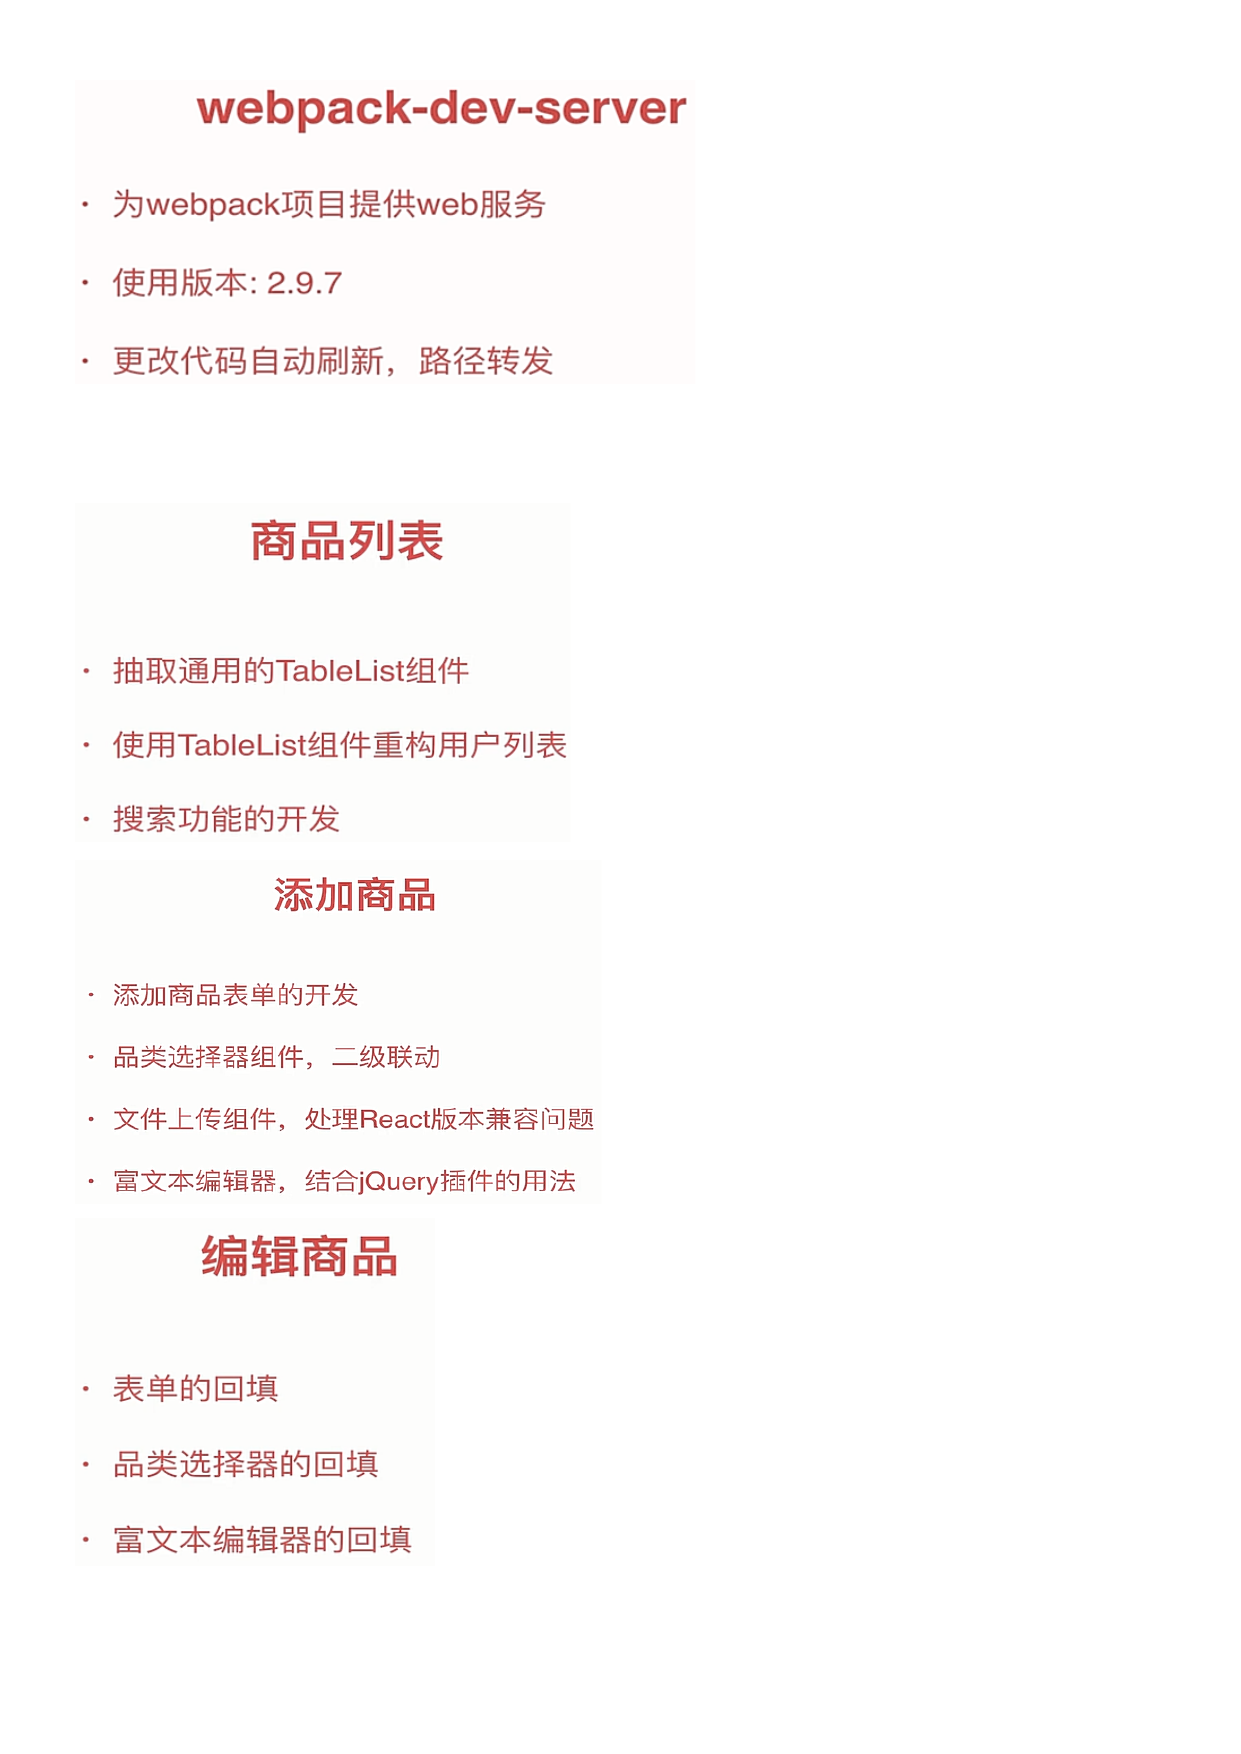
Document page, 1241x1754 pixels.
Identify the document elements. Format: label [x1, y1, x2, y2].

picture [75, 503, 571, 842]
picture [75, 1218, 436, 1566]
picture [75, 860, 602, 1204]
picture [75, 80, 696, 384]
